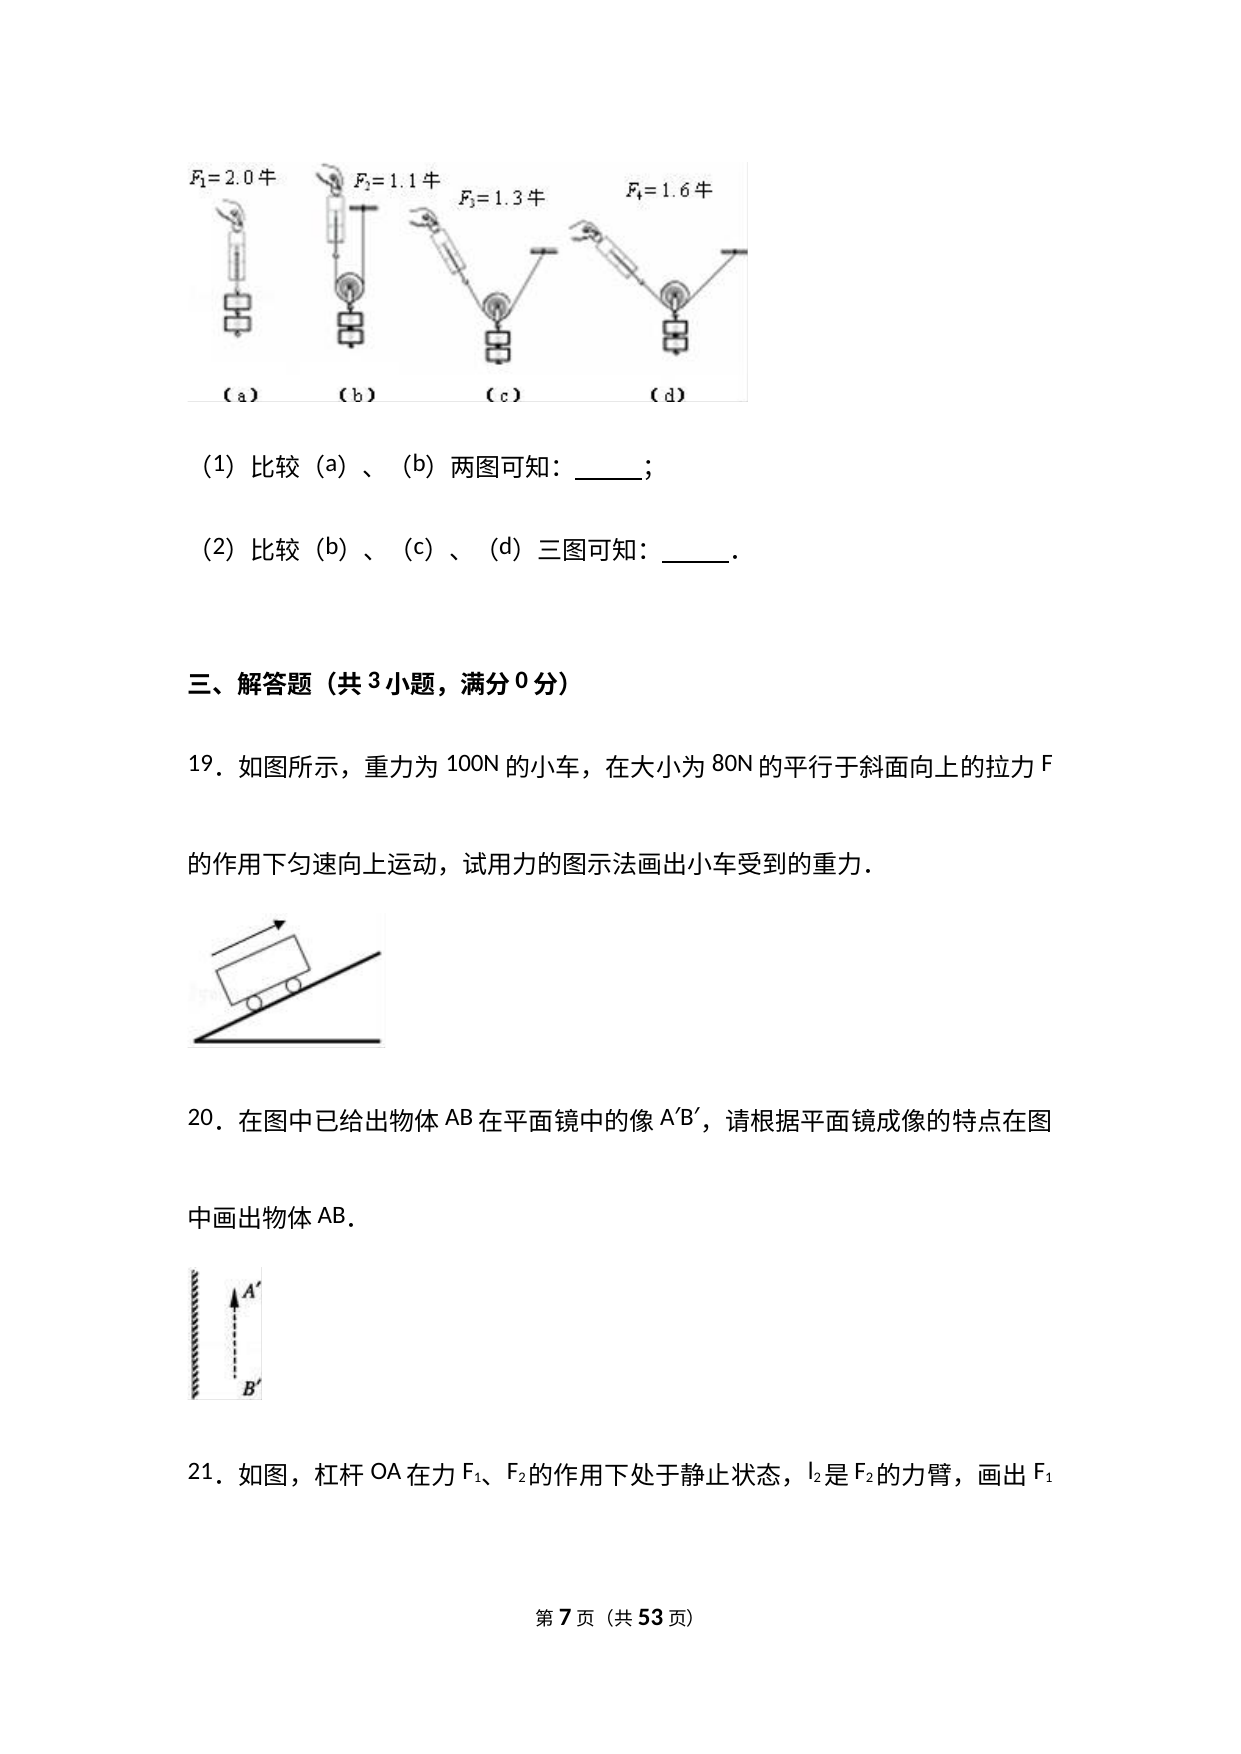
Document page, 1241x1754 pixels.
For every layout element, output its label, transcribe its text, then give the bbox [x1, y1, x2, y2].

text 三、解答题（共3小题，满分0分） [187, 650, 1053, 715]
text 20．在图中已给出物体AB在平面镜中的像A′B′，请根据平面镜成像的特点在图中画出物体AB． [187, 1087, 1053, 1249]
picture [187, 913, 386, 1048]
picture [187, 1267, 262, 1400]
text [187, 1441, 1053, 1506]
text （1）比较（a）、（b）两图可知： ； [187, 433, 1053, 498]
picture [187, 161, 748, 402]
text （2）比较（b）、（c）、（d）三图可知： ． [187, 516, 1053, 581]
text 19．如图所示，重力为100N的小车，在大小为80N的平行于斜面向上的拉力F的作用下匀速向上运动，试用力的图示法画出小车受到的重力． [187, 733, 1053, 895]
